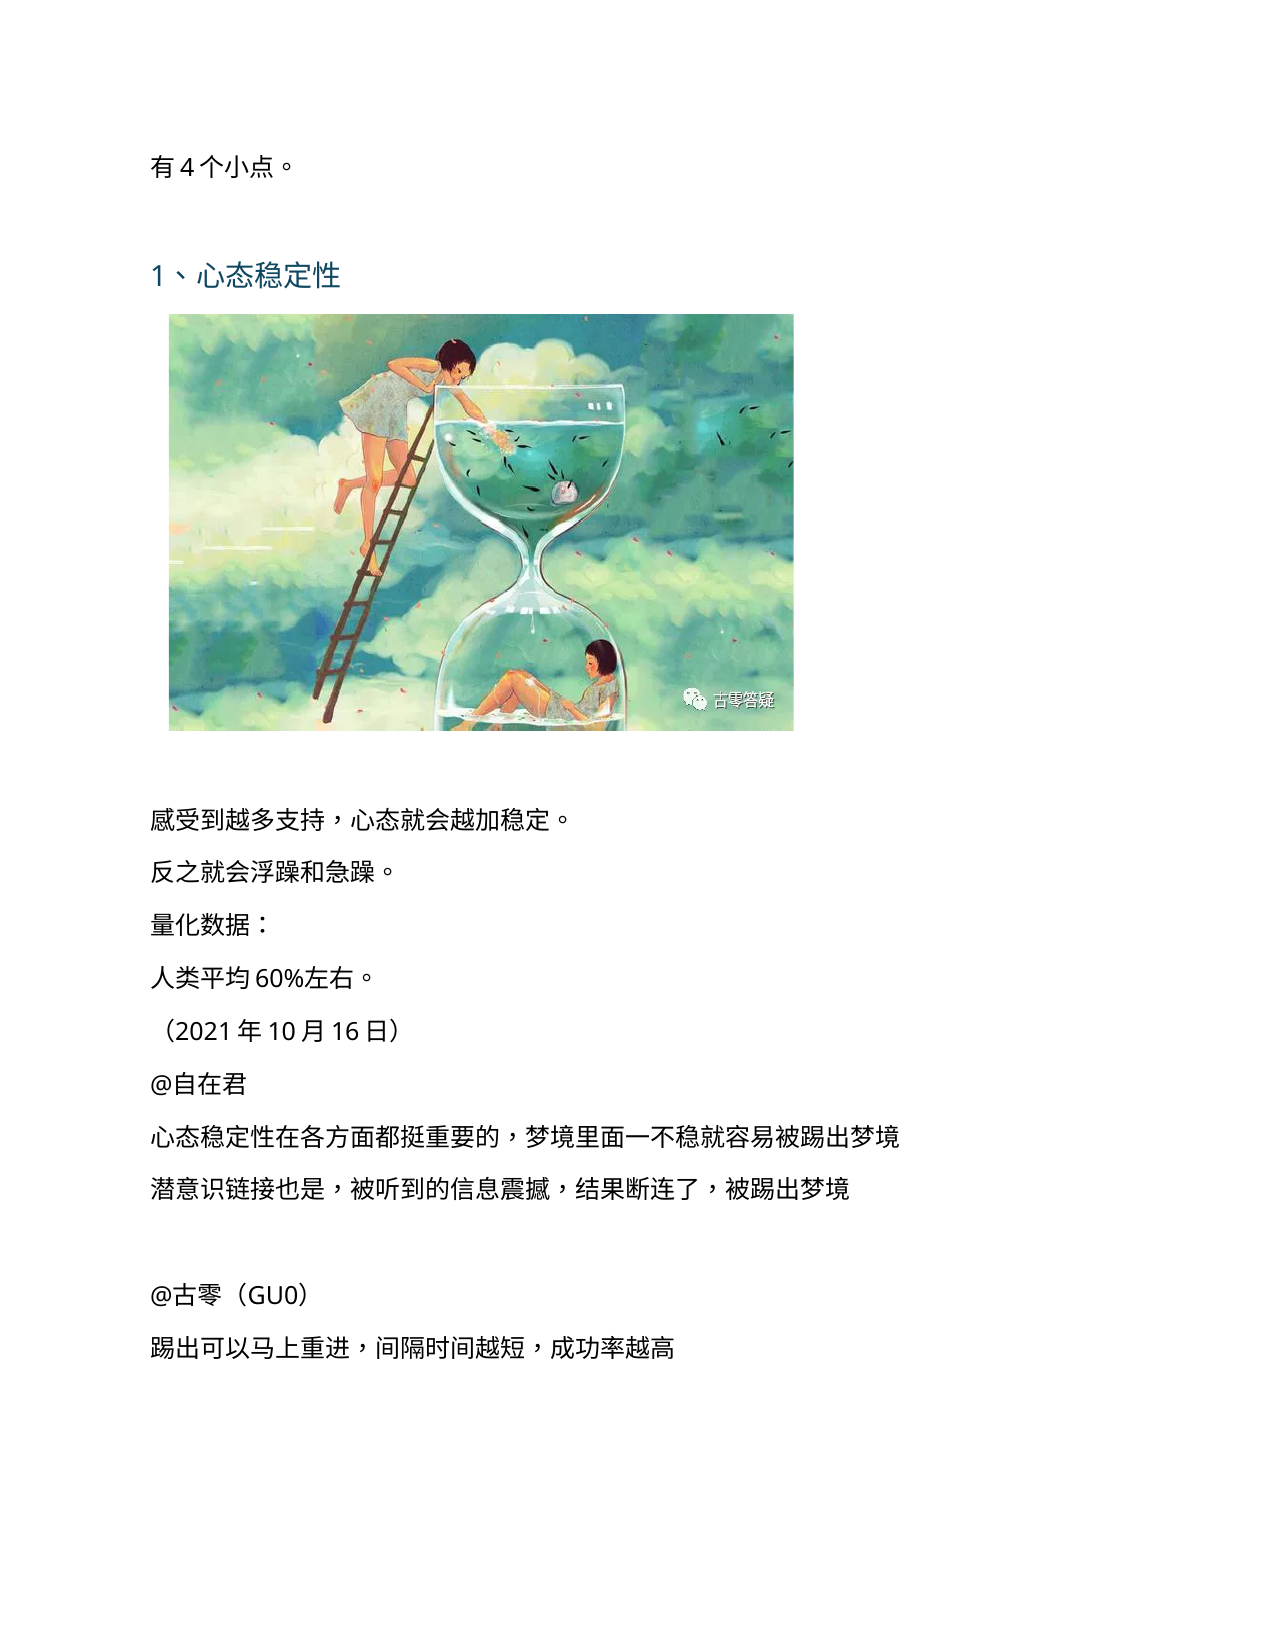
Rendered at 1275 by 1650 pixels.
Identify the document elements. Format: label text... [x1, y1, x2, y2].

text 反之就会浮躁和急躁。 [150, 855, 1125, 889]
text 人类平均60%左右。 [150, 961, 1125, 995]
text （2021年10月16日） [150, 1013, 1125, 1048]
text @古零（GU0） [150, 1278, 1125, 1312]
text 踢出可以马上重进，间隔时间越短，成功率越高 [150, 1330, 1125, 1364]
text 心态稳定性在各方面都挺重要的，梦境里面一不稳就容易被踢出梦境 [150, 1119, 1125, 1153]
text 量化数据： [150, 908, 1125, 942]
picture [168, 314, 794, 731]
text 有4个小点。 [150, 150, 1125, 184]
text 感受到越多支持，心态就会越加稳定。 [150, 802, 1125, 836]
text @自在君 [150, 1066, 1125, 1100]
text 潜意识链接也是，被听到的信息震撼，结果断连了，被踢出梦境 [150, 1172, 1125, 1206]
subtitle 1、心态稳定性 [150, 256, 1125, 295]
